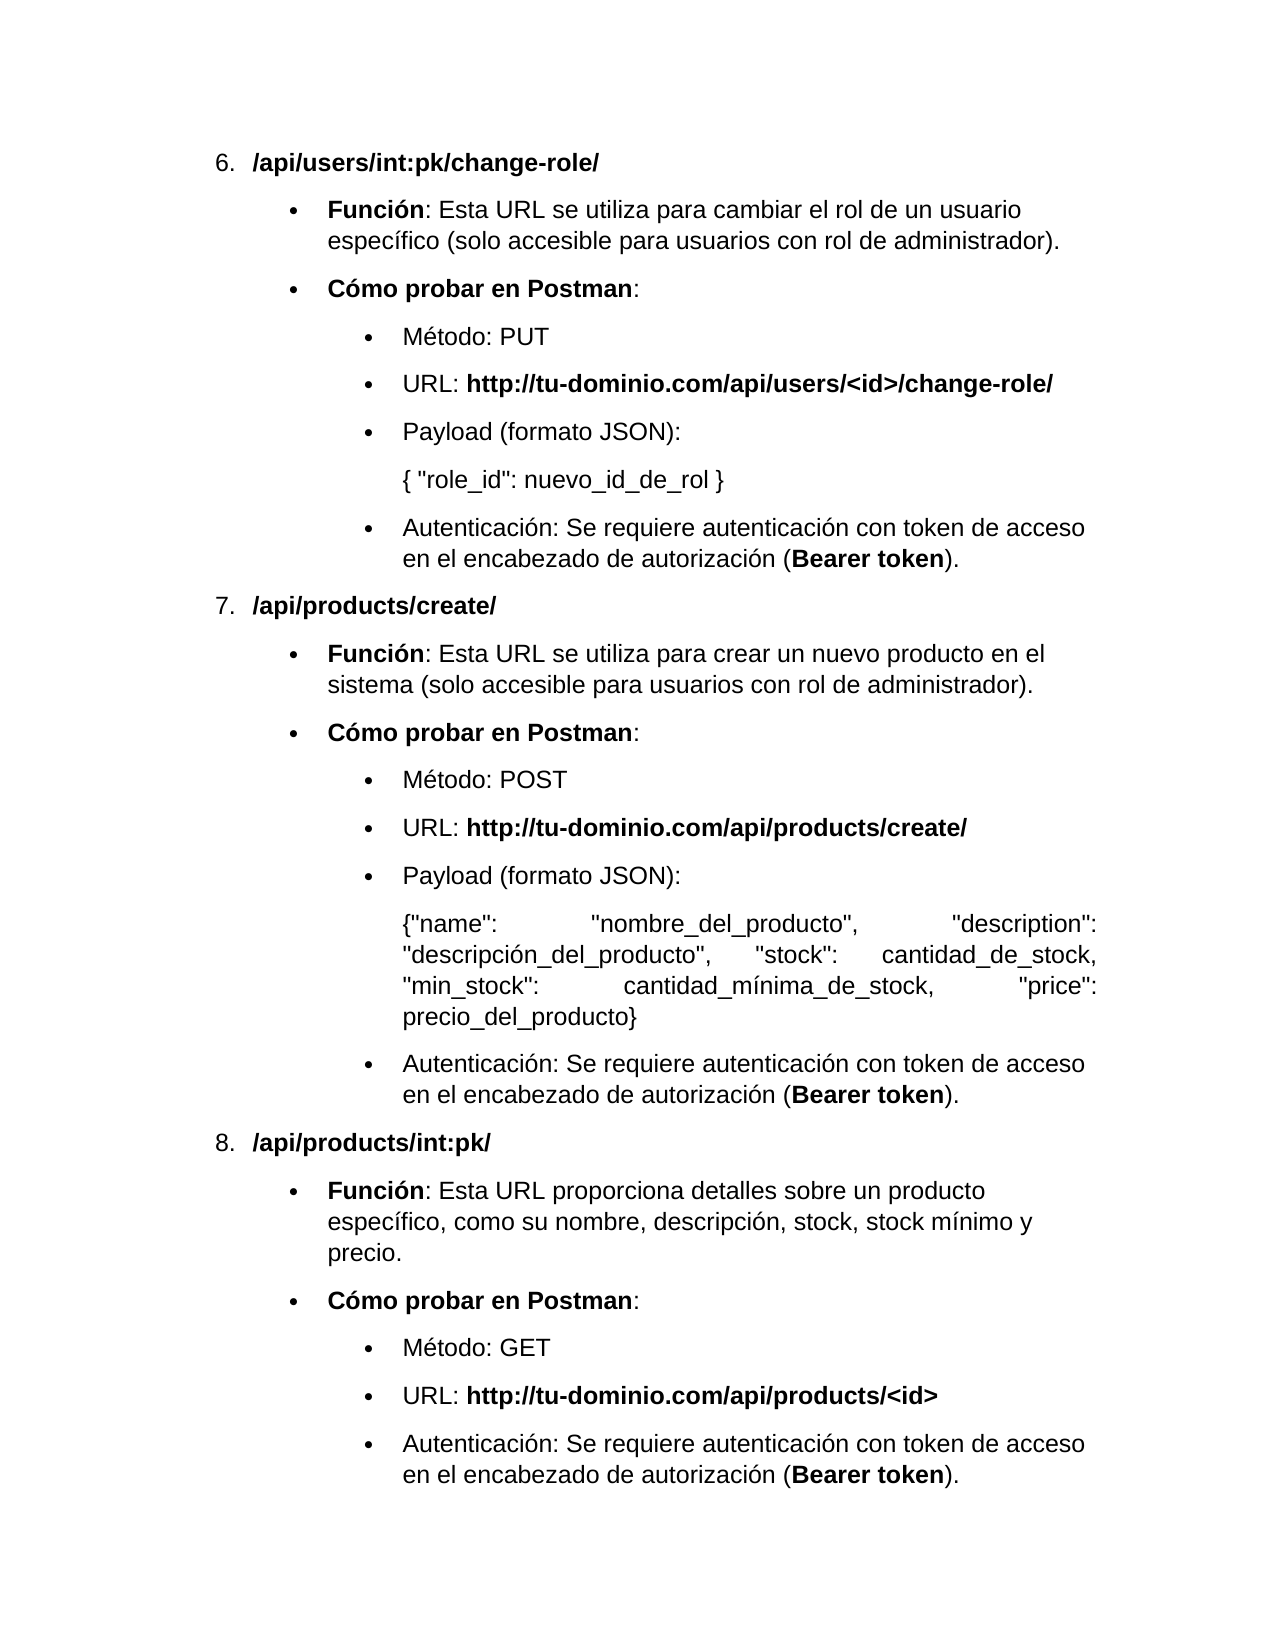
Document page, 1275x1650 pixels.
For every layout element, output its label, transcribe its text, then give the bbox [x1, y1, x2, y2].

list URL: http://tu-dominio.com/api/products/create/ [365, 813, 1098, 842]
list Payload (formato JSON): [365, 417, 1098, 446]
list Autenticación: Se requiere autenticación con token de acceso en el encabezado de autorización (Bearer token). [365, 513, 1098, 572]
list Cómo probar en Postman: [290, 274, 1098, 303]
list Autenticación: Se requiere autenticación con token de acceso en el encabezado de autorización (Bearer token). [365, 1049, 1098, 1109]
list Función: Esta URL se utiliza para cambiar el rol de un usuario específico (solo accesible para usuarios con rol de administrador). [290, 195, 1098, 255]
list /api/products/int:pk/ [215, 1128, 1098, 1157]
list /api/products/create/ [215, 591, 1098, 620]
list Método: POST [365, 766, 1098, 794]
list Método: PUT [365, 322, 1098, 351]
text {"name": "nombre_del_producto", "description": "descripción_del_producto", "stock": cantidad_de_stock, "min_stock": cantidad_mínima_de_stock, "price": precio_del_producto} [402, 909, 1098, 1031]
list Payload (formato JSON): [365, 861, 1098, 890]
list URL: http://tu-dominio.com/api/users/<id>/change-role/ [365, 369, 1098, 398]
list Función: Esta URL se utiliza para crear un nuevo producto en el sistema (solo accesible para usuarios con rol de administrador). [290, 639, 1098, 699]
list /api/users/int:pk/change-role/ [215, 148, 1098, 176]
list Cómo probar en Postman: [290, 718, 1098, 747]
list URL: http://tu-dominio.com/api/products/<id> [365, 1381, 1098, 1410]
list Autenticación: Se requiere autenticación con token de acceso en el encabezado de autorización (Bearer token). [365, 1429, 1098, 1489]
list Función: Esta URL proporciona detalles sobre un producto específico, como su nombre, descripción, stock, stock mínimo y precio. [290, 1176, 1098, 1267]
list Cómo probar en Postman: [290, 1286, 1098, 1314]
text { "role_id": nuevo_id_de_rol } [327, 465, 1098, 494]
list Método: GET [365, 1333, 1098, 1362]
